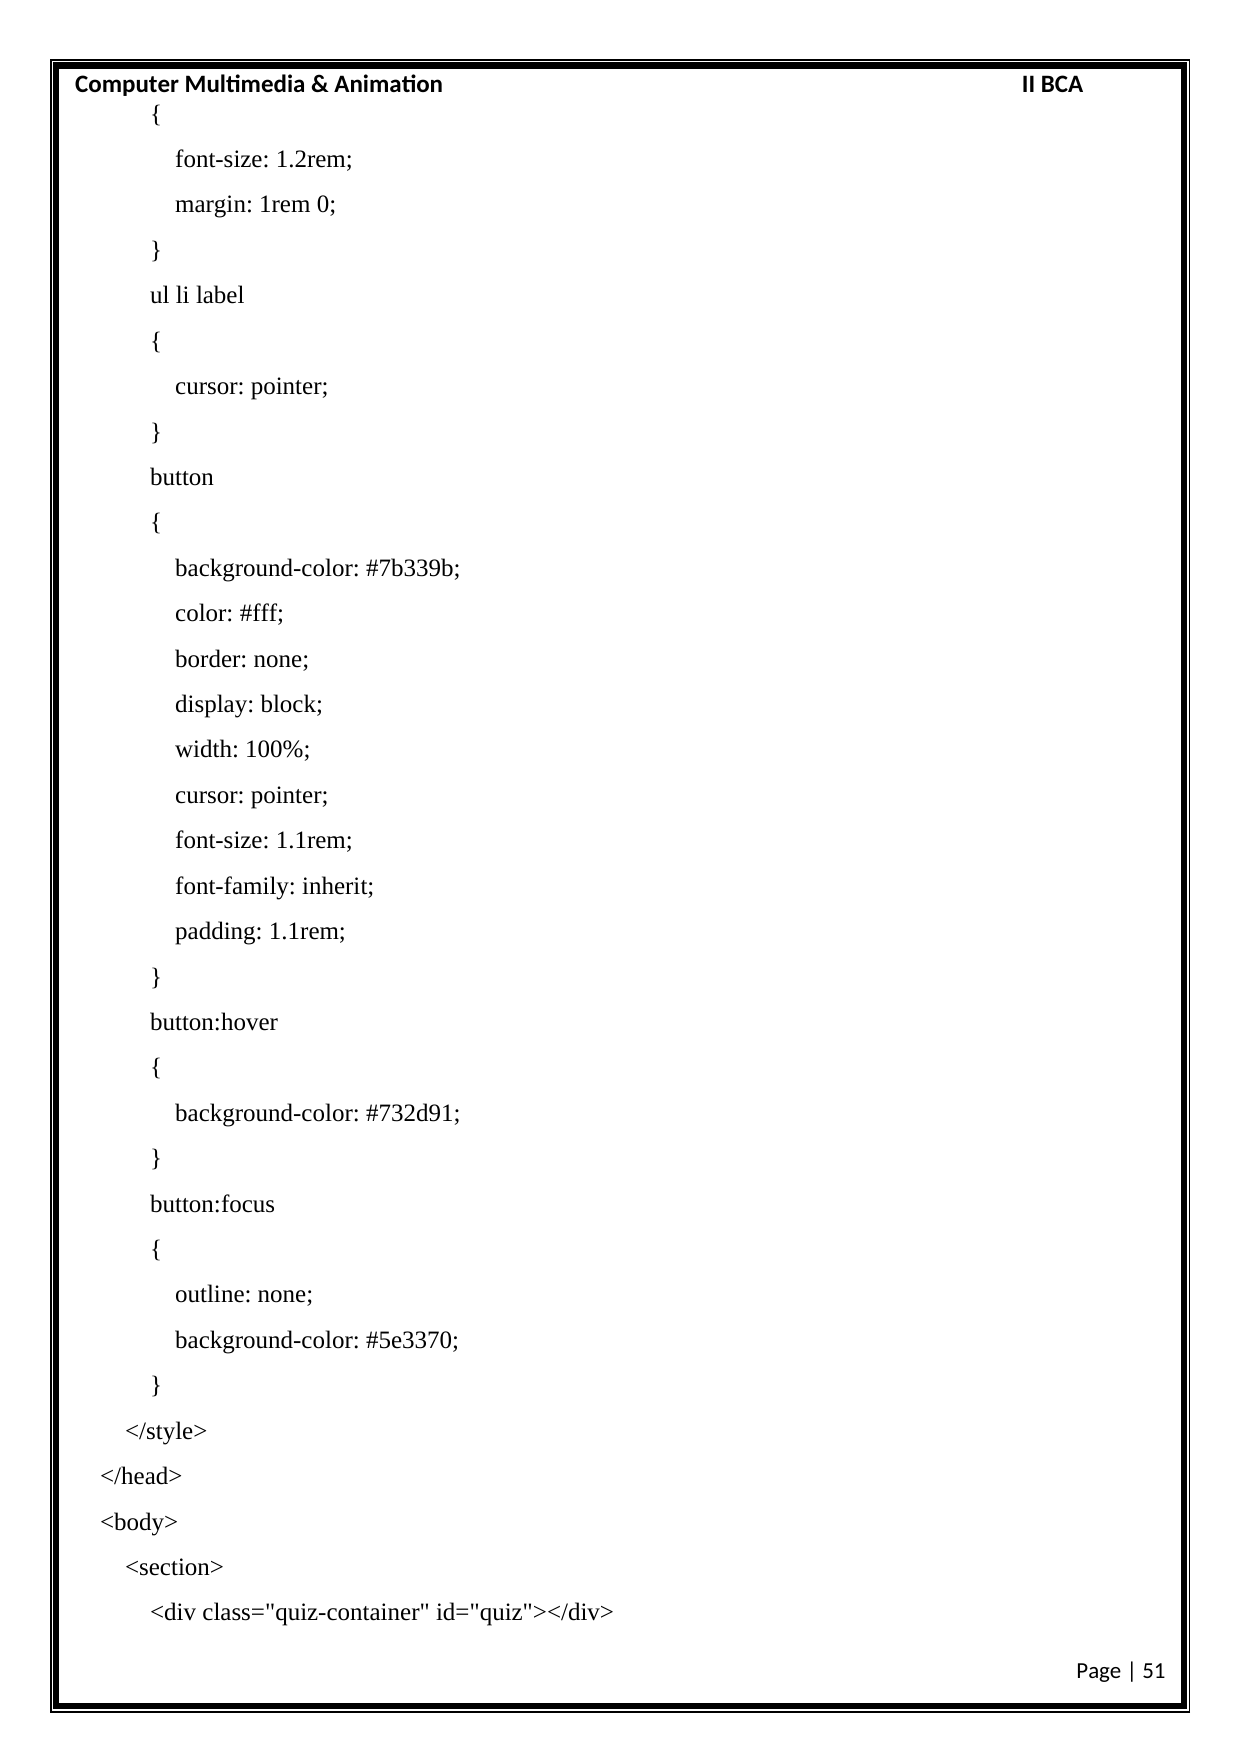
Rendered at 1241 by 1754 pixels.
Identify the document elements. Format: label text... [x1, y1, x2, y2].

text ul li label [75, 280, 1165, 309]
text font-size: 1.2rem; [75, 144, 1165, 173]
text { [75, 1234, 1165, 1263]
text <body> [75, 1507, 1165, 1535]
text button:hover [75, 1007, 1165, 1036]
text <div class="quiz-container" id="quiz"></div> [75, 1597, 1165, 1626]
text border: none; [75, 644, 1165, 672]
text padding: 1.1rem; [75, 916, 1165, 945]
text } [75, 962, 1165, 990]
text </style> [75, 1416, 1165, 1444]
text width: 100%; [75, 734, 1165, 763]
text { [75, 1052, 1165, 1081]
text } [75, 1143, 1165, 1172]
text } [75, 235, 1165, 264]
text outline: none; [75, 1279, 1165, 1308]
text color: #fff; [75, 598, 1165, 627]
text font-size: 1.1rem; [75, 825, 1165, 854]
text background-color: #5e3370; [75, 1325, 1165, 1354]
text font-family: inherit; [75, 871, 1165, 899]
text margin: 1rem 0; [75, 189, 1165, 218]
text cursor: pointer; [75, 780, 1165, 809]
text { [75, 99, 1165, 127]
text } [75, 417, 1165, 445]
text button:focus [75, 1189, 1165, 1217]
text background-color: #732d91; [75, 1098, 1165, 1127]
text background-color: #7b339b; [75, 553, 1165, 582]
text </head> [75, 1461, 1165, 1490]
text button [75, 462, 1165, 491]
text } [75, 1370, 1165, 1399]
text display: block; [75, 689, 1165, 718]
text <section> [75, 1552, 1165, 1581]
text { [75, 507, 1165, 536]
text { [75, 326, 1165, 354]
text cursor: pointer; [75, 371, 1165, 400]
